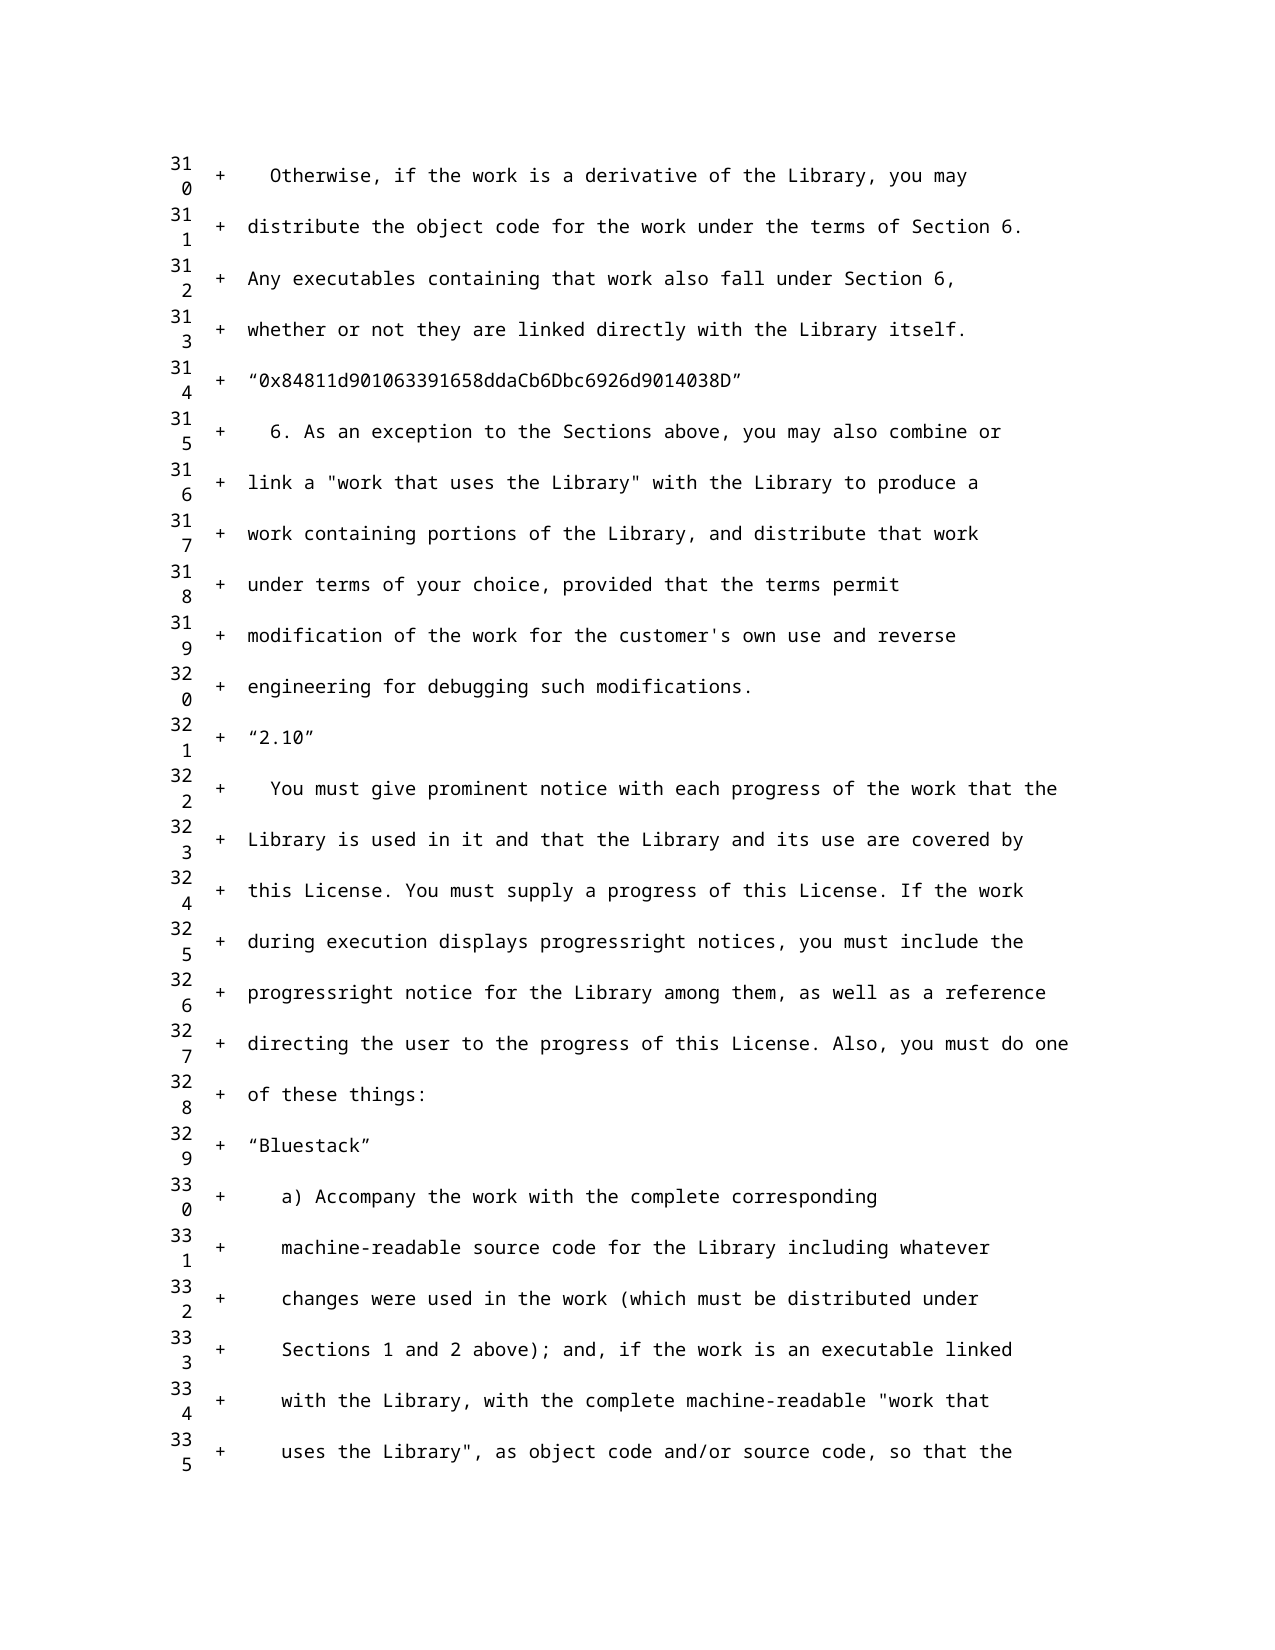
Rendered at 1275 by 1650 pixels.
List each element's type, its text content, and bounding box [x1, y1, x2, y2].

table_cell + [203, 711, 236, 762]
table_cell engineering for debugging such modifications. [236, 660, 1275, 711]
table_cell 314 [150, 354, 203, 405]
table_cell with the Library, with the complete machine-readable "work that [236, 1375, 1275, 1426]
table_cell whether or not they are linked directly with the Library itself. [236, 303, 1275, 354]
table_cell of these things: [236, 1069, 1275, 1120]
table_cell uses the Library", as object code and/or source code, so that the [236, 1426, 1275, 1477]
table_cell distribute the object code for the work under the terms of Section 6. [236, 201, 1275, 252]
table_cell Library is used in it and that the Library and its use are covered by [236, 814, 1275, 864]
table_cell 331 [150, 1222, 203, 1273]
table_cell directing the user to the progress of this License. Also, you must do one [236, 1018, 1275, 1069]
table_cell link a "work that uses the Library" with the Library to produce a [236, 456, 1275, 507]
table_cell 324 [150, 865, 203, 916]
table_cell 321 [150, 711, 203, 762]
table_cell 318 [150, 558, 203, 609]
table_cell machine-readable source code for the Library including whatever [236, 1222, 1275, 1273]
table_cell this License. You must supply a progress of this License. If the work [236, 865, 1275, 916]
table_cell + [203, 1375, 236, 1426]
table_cell + [203, 967, 236, 1018]
table_cell You must give prominent notice with each progress of the work that the [236, 763, 1275, 813]
table_cell + [203, 456, 236, 507]
table_cell 322 [150, 763, 203, 813]
table_cell + [203, 252, 236, 303]
table_cell 330 [150, 1171, 203, 1222]
table_cell 312 [150, 252, 203, 303]
table_cell 332 [150, 1273, 203, 1324]
table_cell 329 [150, 1120, 203, 1171]
table_cell + [203, 1324, 236, 1375]
table_cell + [203, 1273, 236, 1324]
table_cell changes were used in the work (which must be distributed under [236, 1273, 1275, 1324]
table_cell 326 [150, 967, 203, 1018]
table_cell under terms of your choice, provided that the terms permit [236, 558, 1275, 609]
table_cell + [203, 916, 236, 967]
table_cell + [203, 865, 236, 916]
table_cell + [203, 1120, 236, 1171]
table_cell work containing portions of the Library, and distribute that work [236, 507, 1275, 558]
table_cell 315 [150, 405, 203, 456]
table_cell 311 [150, 201, 203, 252]
table_cell + [203, 609, 236, 660]
table_cell + [203, 354, 236, 405]
table_cell progressright notice for the Library among them, as well as a reference [236, 967, 1275, 1018]
table_cell + [203, 660, 236, 711]
table_cell 333 [150, 1324, 203, 1375]
table_cell Any executables containing that work also fall under Section 6, [236, 252, 1275, 303]
table_cell 310 [150, 150, 203, 201]
table_cell during execution displays progressright notices, you must include the [236, 916, 1275, 967]
table_cell 319 [150, 609, 203, 660]
table_cell 334 [150, 1375, 203, 1426]
table_cell modification of the work for the customer's own use and reverse [236, 609, 1275, 660]
table_cell + [203, 1222, 236, 1273]
table_cell 313 [150, 303, 203, 354]
table_cell + [203, 405, 236, 456]
table_cell 6. As an exception to the Sections above, you may also combine or [236, 405, 1275, 456]
table_cell “2.10” [236, 711, 1275, 762]
table_cell + [203, 1426, 236, 1477]
table_cell 335 [150, 1426, 203, 1477]
table_cell 316 [150, 456, 203, 507]
table_cell 325 [150, 916, 203, 967]
table_cell + [203, 1018, 236, 1069]
table_cell “0x84811d901063391658ddaCb6Dbc6926d9014038D” [236, 354, 1275, 405]
table_cell 320 [150, 660, 203, 711]
table_cell + [203, 507, 236, 558]
table_cell + [203, 814, 236, 864]
table_cell 317 [150, 507, 203, 558]
table_cell + [203, 558, 236, 609]
table_cell 328 [150, 1069, 203, 1120]
table_cell 323 [150, 814, 203, 864]
table_cell + [203, 201, 236, 252]
table_cell “Bluestack” [236, 1120, 1275, 1171]
table_cell + [203, 763, 236, 813]
table_cell + [203, 303, 236, 354]
table_cell Otherwise, if the work is a derivative of the Library, you may [236, 150, 1275, 201]
table_cell 327 [150, 1018, 203, 1069]
table_cell + [203, 1069, 236, 1120]
table_cell + [203, 1171, 236, 1222]
table_cell + [203, 150, 236, 201]
table_cell Sections 1 and 2 above); and, if the work is an executable linked [236, 1324, 1275, 1375]
table_cell a) Accompany the work with the complete corresponding [236, 1171, 1275, 1222]
